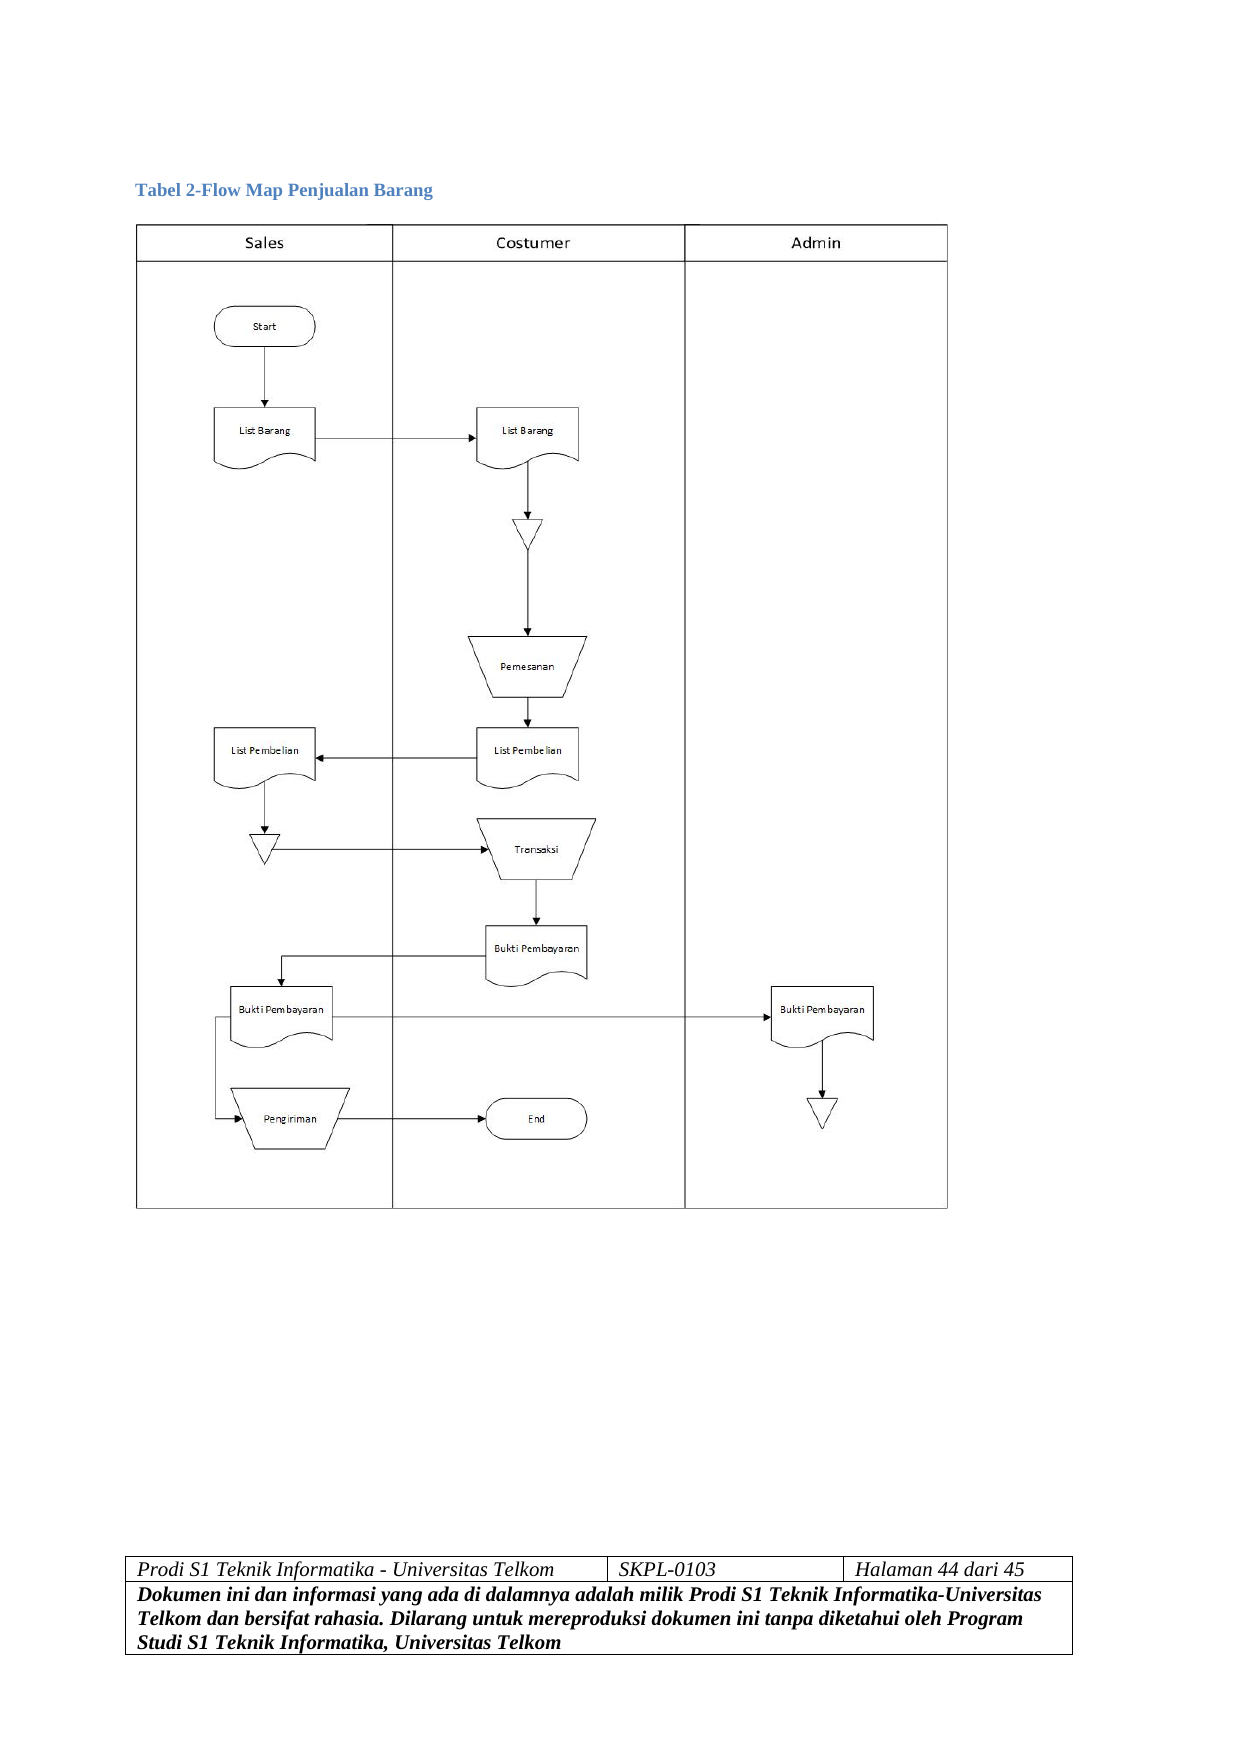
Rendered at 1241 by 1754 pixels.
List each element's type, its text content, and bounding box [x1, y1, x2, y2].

text Tabel 2-Flow Map Penjualan Barang [135, 179, 1105, 200]
picture [135, 221, 948, 1209]
